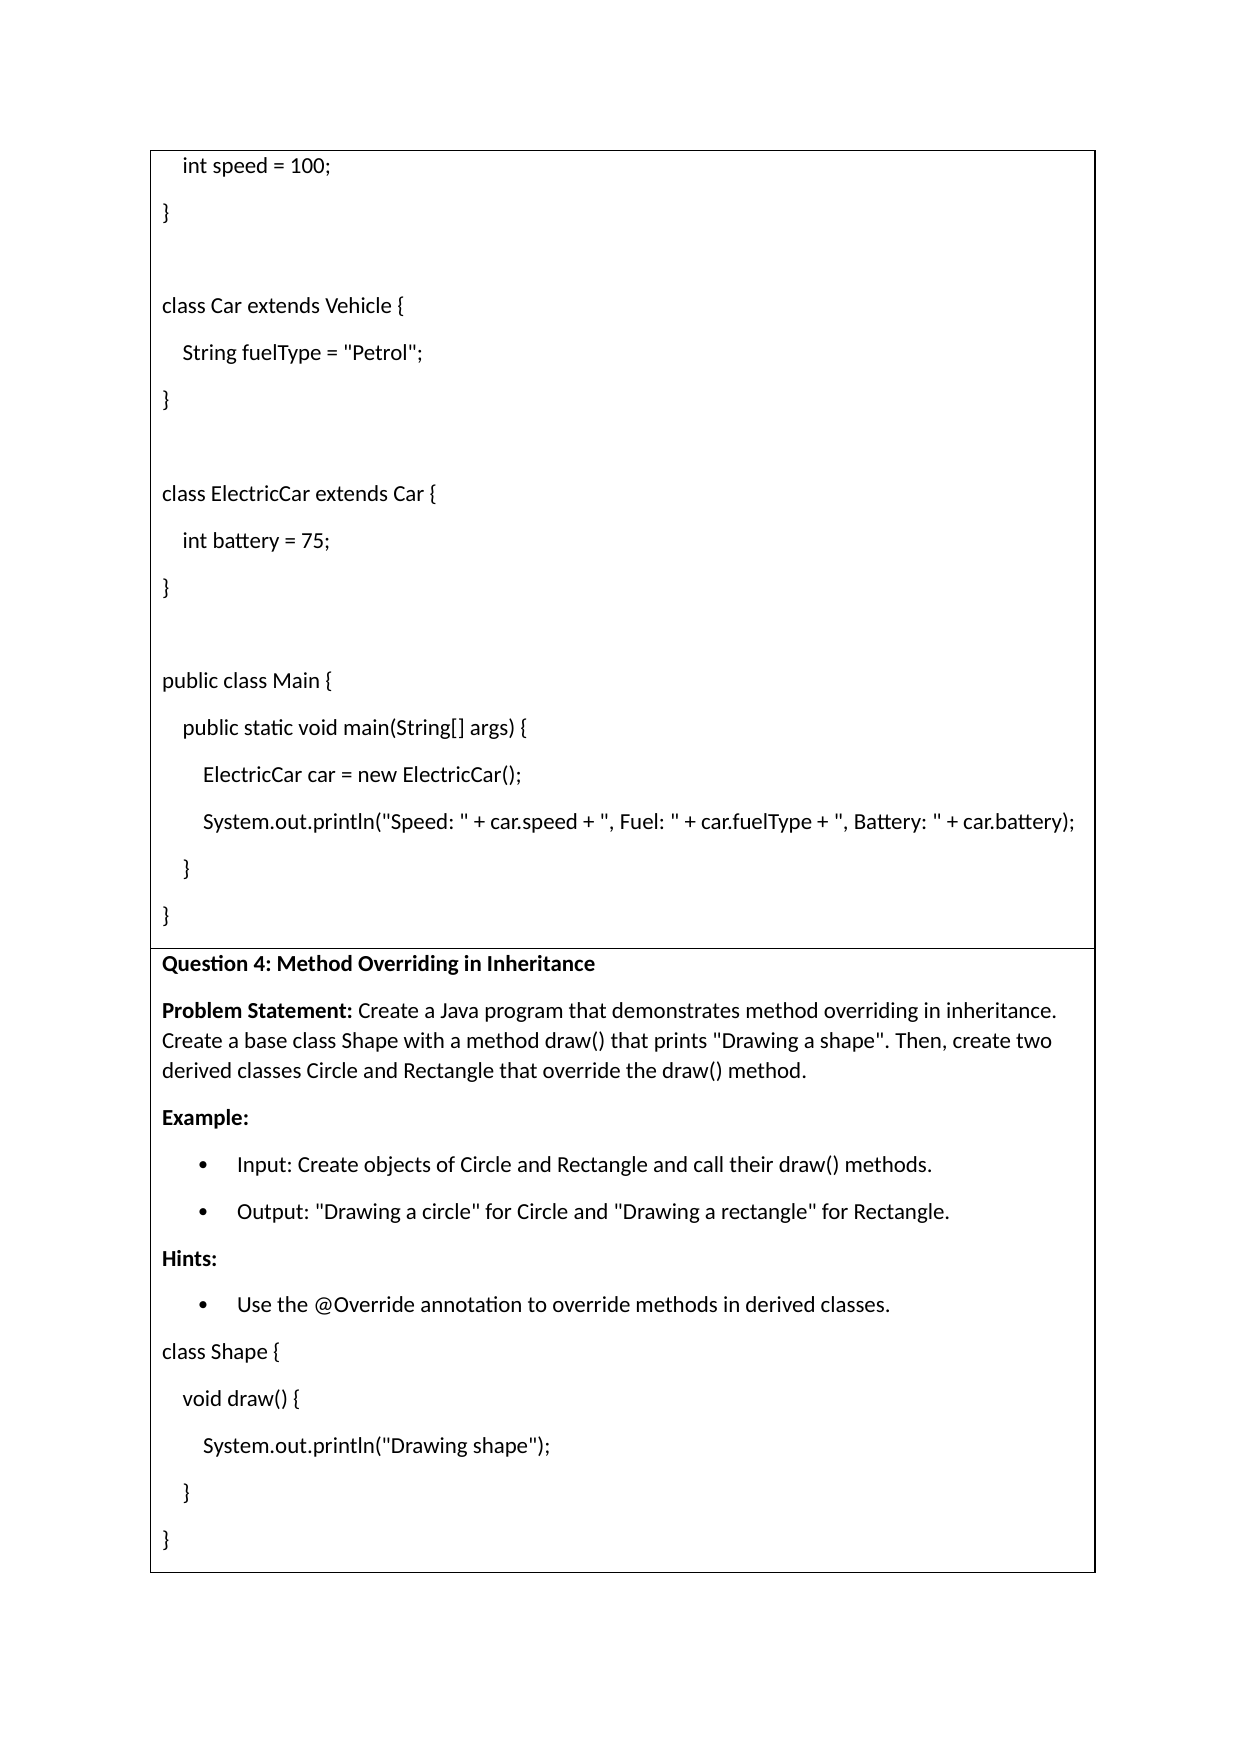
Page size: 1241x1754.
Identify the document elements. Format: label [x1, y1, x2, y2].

table_cell [151, 949, 1094, 1572]
table_cell [151, 151, 1094, 948]
